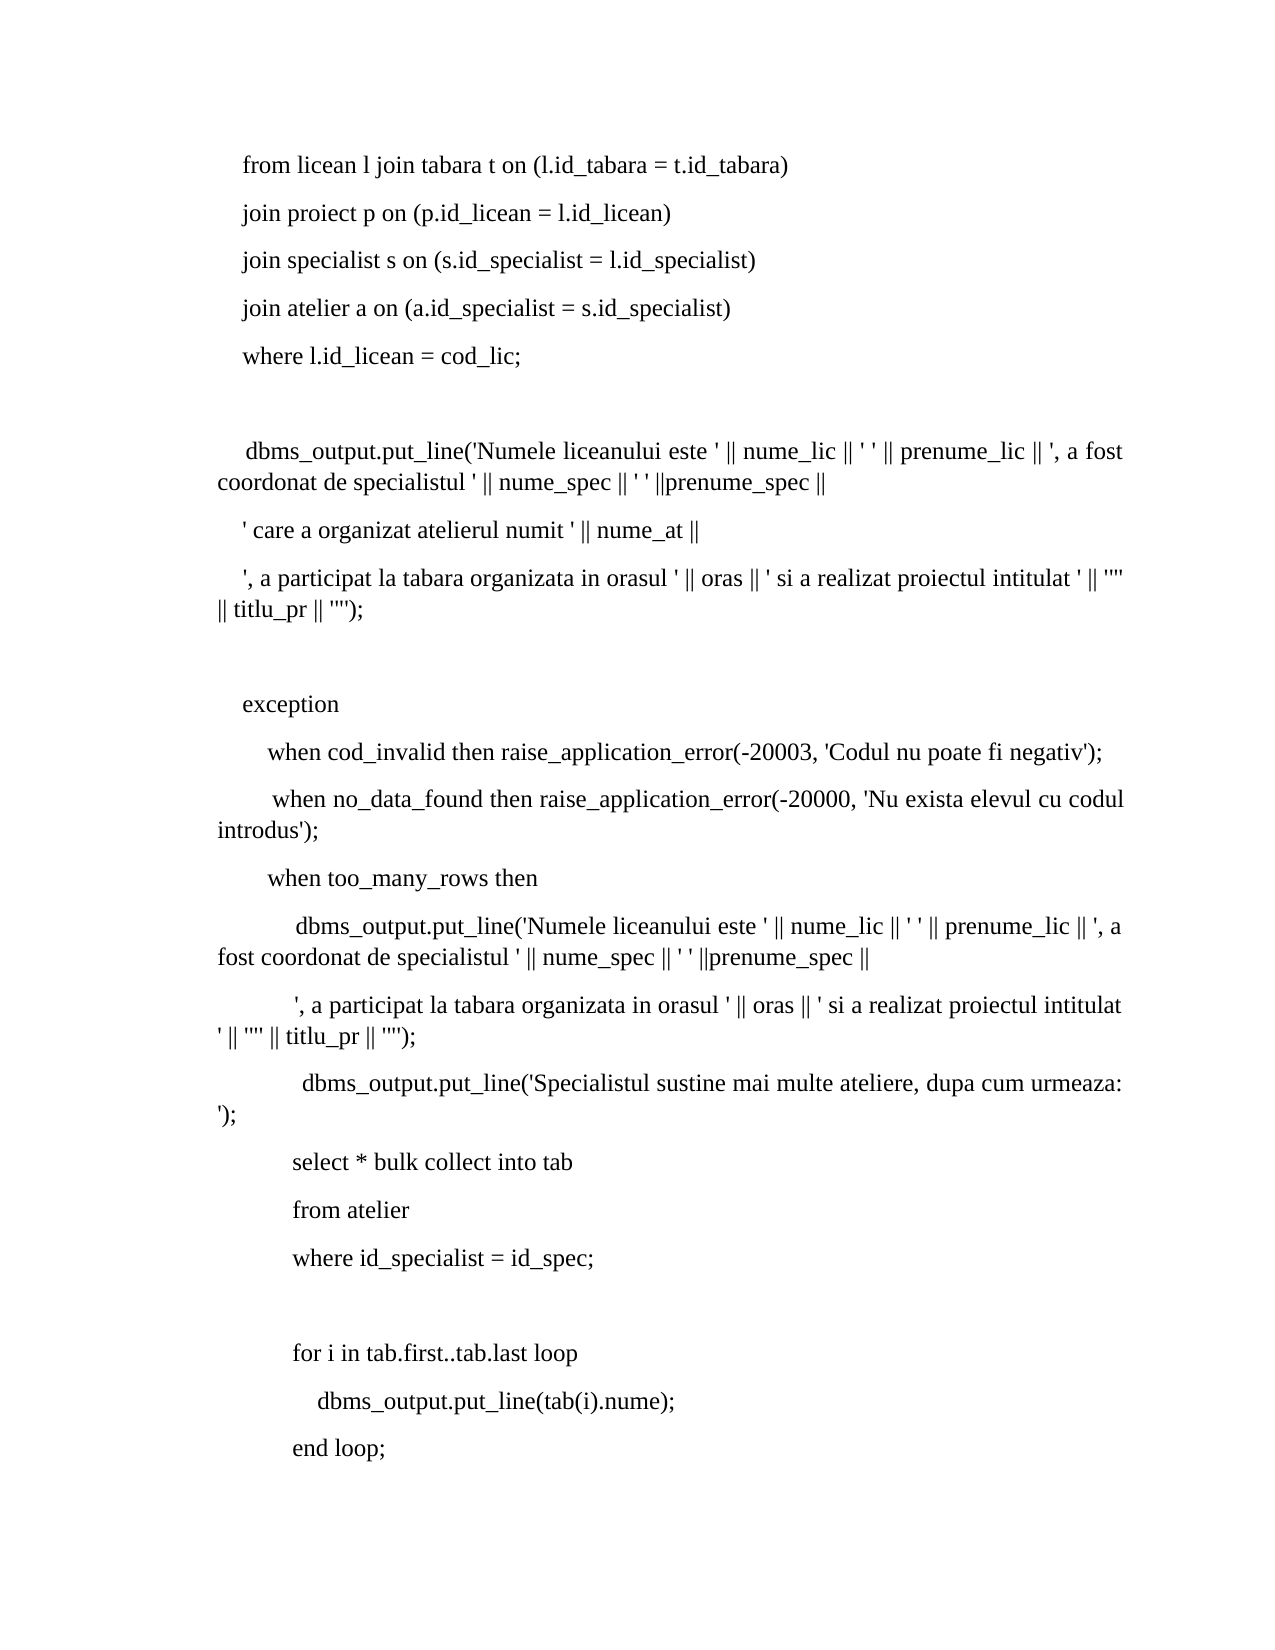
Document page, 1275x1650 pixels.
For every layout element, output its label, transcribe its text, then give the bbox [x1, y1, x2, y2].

text when too_many_rows then [217, 863, 1125, 892]
text dbms_output.put_line('Numele liceanului este ' || nume_lic || ' ' || prenume_lic || ', a fost coordonat de specialistul ' || nume_spec || ' ' ||prenume_spec || [217, 911, 1125, 971]
text dbms_output.put_line('Numele liceanului este ' || nume_lic || ' ' || prenume_lic || ', a fost coordonat de specialistul ' || nume_spec || ' ' ||prenume_spec || [217, 436, 1125, 496]
text select * bulk collect into tab [217, 1147, 1125, 1176]
text when cod_invalid then raise_application_error(-20003, 'Codul nu poate fi negativ'); [217, 737, 1125, 766]
text join proiect p on (p.id_licean = l.id_licean) [217, 198, 1125, 226]
text where l.id_licean = cod_lic; [217, 341, 1125, 369]
text from licean l join tabara t on (l.id_tabara = t.id_tabara) [217, 150, 1125, 179]
text dbms_output.put_line(tab(i).nume); [217, 1386, 1125, 1414]
text join specialist s on (s.id_specialist = l.id_specialist) [217, 245, 1125, 274]
text when no_data_found then raise_application_error(-20000, 'Nu exista elevul cu codul introdus'); [217, 784, 1125, 844]
text ', a participat la tabara organizata in orasul ' || oras || ' si a realizat proiectul intitulat ' || '"' || titlu_pr || '"'); [217, 563, 1125, 622]
text dbms_output.put_line('Specialistul sustine mai multe ateliere, dupa cum urmeaza: '); [217, 1068, 1125, 1128]
text from atelier [217, 1195, 1125, 1224]
text ', a participat la tabara organizata in orasul ' || oras || ' si a realizat proiectul intitulat ' || '"' || titlu_pr || '"'); [217, 990, 1125, 1049]
text exception [217, 689, 1125, 718]
text join atelier a on (a.id_specialist = s.id_specialist) [217, 293, 1125, 322]
text ' care a organizat atelierul numit ' || nume_at || [217, 515, 1125, 544]
text for i in tab.first..tab.last loop [217, 1338, 1125, 1367]
text where id_specialist = id_spec; [217, 1243, 1125, 1271]
text end loop; [217, 1433, 1125, 1462]
